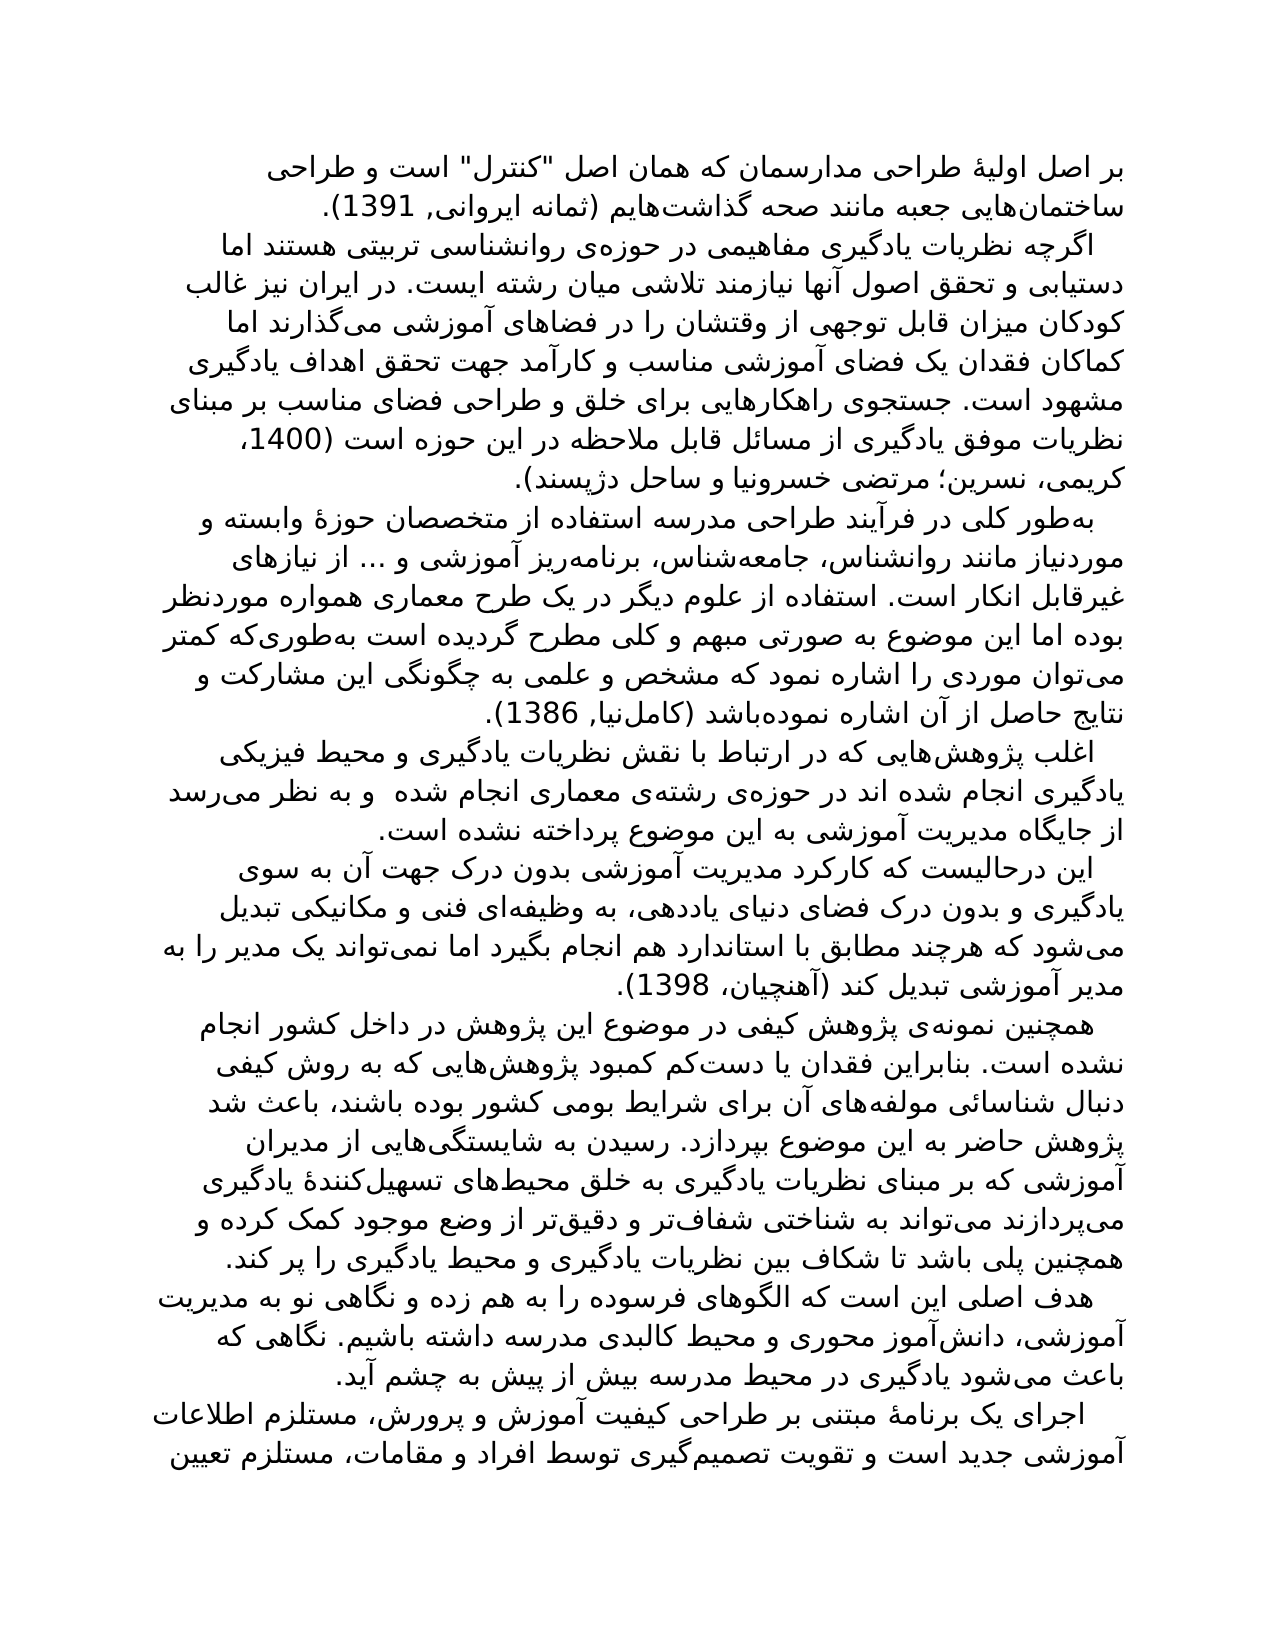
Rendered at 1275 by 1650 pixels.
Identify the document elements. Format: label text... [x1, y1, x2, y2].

text هدف اصلی این است که الگوهای فرسوده را به هم زده و نگاهی نو به مدیریت آموزشی، دانش‌آموز محوری و محیط کالبدی مدرسه داشته باشیم. نگاهی که باعث می‌شود یادگیری در محیط مدرسه بیش از پیش به چشم آید. [150, 1280, 1125, 1392]
text همچنین نمونه‌ی پژوهش کیفی در موضوع این پژوهش در داخل کشور انجام نشده است. بنابراین فقدان یا دست‌کم کمبود پژوهش‌هایی که به روش کیفی دنبال شناسائی مولفه‌های آن برای شرایط بومی کشور بوده باشند، باعث شد پژوهش حاضر به این موضوع بپردازد. رسیدن به شایستگی‌هایی از مدیران آموزشی که بر مبنای نظریات یادگیری به خلق محیط‌های تسهیل‌کنندۀ یادگیری می‌پردازند می‌تواند به شناختی شفاف‌تر و دقیق‌تر از وضع موجود کمک کرده و همچنین پلی باشد تا شکاف بین نظریات یادگیری و محیط یادگیری را پر کند. [150, 1008, 1125, 1275]
text به‌طور کلی در فرآیند طراحی مدرسه استفاده از متخصصان حوزۀ وابسته و موردنیاز مانند روانشناس، جامعه‌شناس، برنامه‌ریز آموزشی و ... از نیازهای غیرقابل انکار است. استفاده از علوم دیگر در یک طرح معماری همواره موردنظر بوده اما این موضوع به صورتی مبهم و کلی مطرح گردیده است به‌طوری‌که کمتر می‌توان موردی را اشاره نمود که مشخص و علمی به چگونگی این مشارکت و نتایج حاصل از آن اشاره نموده‌باشد. [150, 501, 1125, 730]
text این درحالیست که کارکرد مدیریت آموزشی بدون درک جهت آن به سوی یادگیری و بدون درک فضای دنیای یاددهی، به وظیفه‌ای فنی و مکانیکی تبدیل می‌شود که هرچند مطابق با استاندارد هم انجام بگیرد اما نمی‌تواند یک مدیر را به مدیر آموزشی تبدیل کند (آهنچیان، 1398). [150, 852, 1125, 1003]
text اغلب پژوهش‌هایی که در ارتباط با نقش نظریات یادگیری و محیط فیزیکی یادگیری انجام شده اند در حوزه‌ی رشته‌ی معماری انجام شده و به نظر می‌رسد از جایگاه مدیریت آموزشی به این موضوع پرداخته نشده است. [150, 735, 1125, 847]
